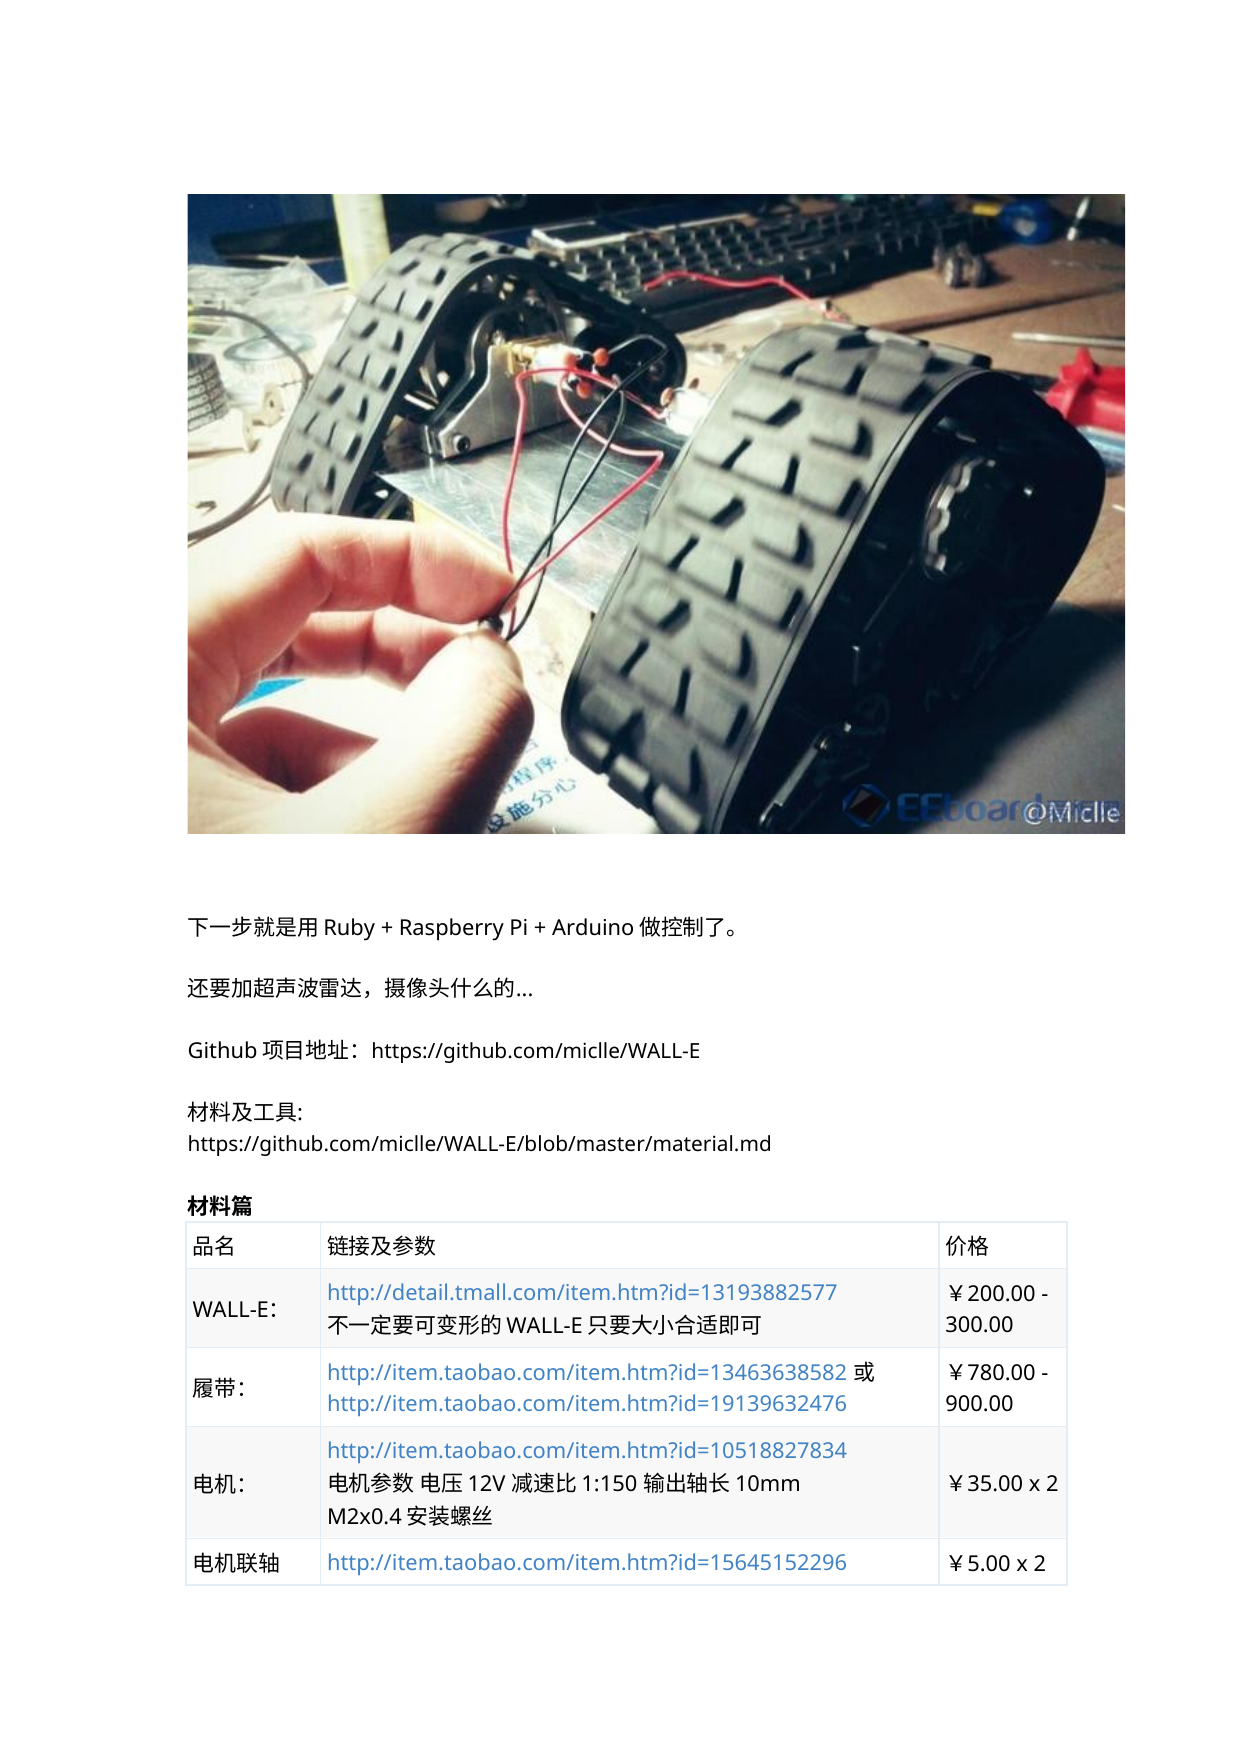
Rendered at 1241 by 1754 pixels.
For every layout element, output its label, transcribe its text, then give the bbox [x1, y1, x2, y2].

text 材料及工具: https://github.com/miclle/WALL-E/blob/master/material.md [187, 1094, 1053, 1159]
table_cell 电机： [187, 1427, 320, 1537]
table_cell ￥780.00 - 900.00 [940, 1348, 1066, 1426]
table_cell 电机联轴器： [187, 1539, 320, 1584]
table_header 品名 [187, 1223, 320, 1268]
table_header 价格 [940, 1223, 1066, 1268]
table_cell ￥35.00 x 2 [940, 1427, 1066, 1537]
table_header 链接及参数 [321, 1223, 938, 1268]
text 材料篇 [187, 1189, 1053, 1221]
table_cell 履带： [187, 1348, 320, 1426]
text 还要加超声波雷达，摄像头什么的... [187, 971, 1053, 1004]
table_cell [321, 1539, 938, 1584]
table_cell ￥5.00 x 2 [940, 1539, 1066, 1584]
picture [187, 194, 1126, 834]
table_cell http://detail.tmall.com/item.htm?id=13193882577 不一定要可变形的WALL-E只要大小合适即可 [321, 1269, 938, 1347]
table_cell ￥200.00 - 300.00 [940, 1269, 1066, 1347]
table_cell http://item.taobao.com/item.htm?id=13463638582 或 http://item.taobao.com/item.htm?id=19139632476 [321, 1348, 938, 1426]
text 下一步就是用Ruby + Raspberry Pi + Arduino做控制了。 [187, 844, 1053, 942]
table_cell WALL-E： [187, 1269, 320, 1347]
text Github项目地址：https://github.com/miclle/WALL-E [187, 1033, 1053, 1065]
table_cell http://item.taobao.com/item.htm?id=10518827834 电机参数 电压12V 减速比1:150 输出轴长10mm M2x0.4安装螺丝 [321, 1427, 938, 1537]
